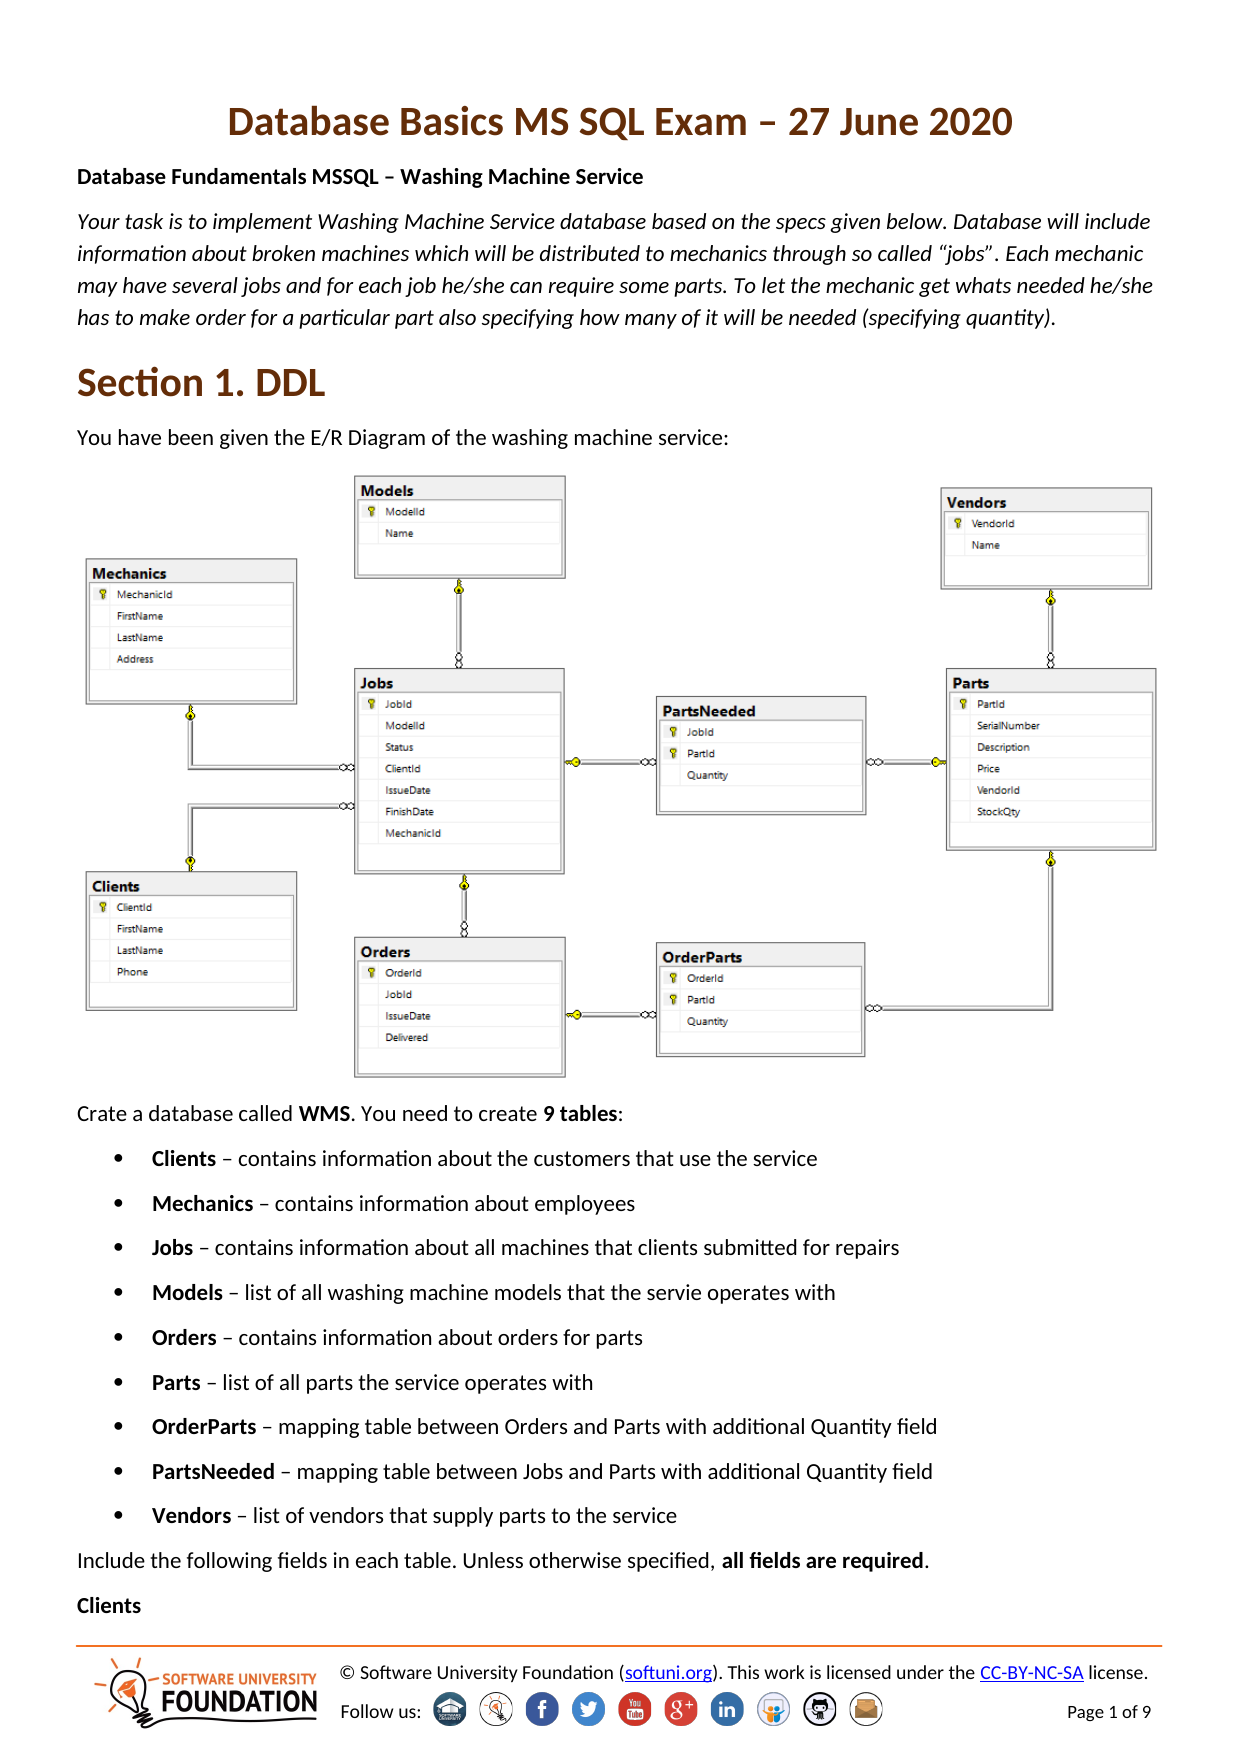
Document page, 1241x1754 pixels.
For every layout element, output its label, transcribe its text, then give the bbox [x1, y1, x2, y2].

picture [479, 1692, 513, 1726]
picture [525, 1692, 559, 1726]
picture [618, 1692, 652, 1726]
picture [76, 467, 1164, 1083]
picture [93, 1656, 317, 1729]
text You have been given the E/R Diagram of the washing machine service: [77, 423, 1163, 451]
list Models – list of all washing machine models that the servie operates with [114, 1278, 1163, 1306]
list Parts – list of all parts the service operates with [114, 1368, 1163, 1396]
list Vendors – list of vendors that supply parts to the service [114, 1502, 1163, 1530]
picture [803, 1692, 837, 1726]
picture [572, 1692, 605, 1726]
text Database Fundamentals MSSQL – Washing Machine Service [77, 162, 1163, 190]
subtitle Section 1. DDL [77, 356, 1163, 407]
list PartsNeeded – mapping table between Jobs and Parts with additional Quantity field [114, 1457, 1163, 1485]
list Orders – contains information about orders for parts [114, 1323, 1163, 1351]
list Mechanics – contains information about employees [114, 1189, 1163, 1217]
subtitle Database Basics MS SQL Exam – 27 June 2020 [77, 95, 1163, 146]
text Crate a database called WMS. You need to create 9 tables: [77, 1099, 1163, 1127]
picture [710, 1692, 744, 1726]
text Clients [77, 1591, 1163, 1619]
picture [757, 1692, 790, 1726]
list OrderParts – mapping table between Orders and Parts with additional Quantity field [114, 1412, 1163, 1440]
picture [664, 1692, 698, 1726]
text Your task is to implement Washing Machine Service database based on the specs given below. Database will include information about broken machines which will be distributed to mechanics through so called “jobs”. Each mechanic may have several jobs and for each job he/she can require some parts. To let the mechanic get whats needed he/she has to make order for a particular part also specifying how many of it will be needed (specifying quantity). [77, 207, 1163, 331]
picture [433, 1692, 467, 1726]
text Include the following fields in each table. Unless otherwise specified, all fields are required. [77, 1546, 1163, 1574]
list Jobs – contains information about all machines that clients submitted for repairs [114, 1233, 1163, 1262]
picture [849, 1692, 883, 1726]
list Clients – contains information about the customers that use the service [114, 1144, 1163, 1172]
